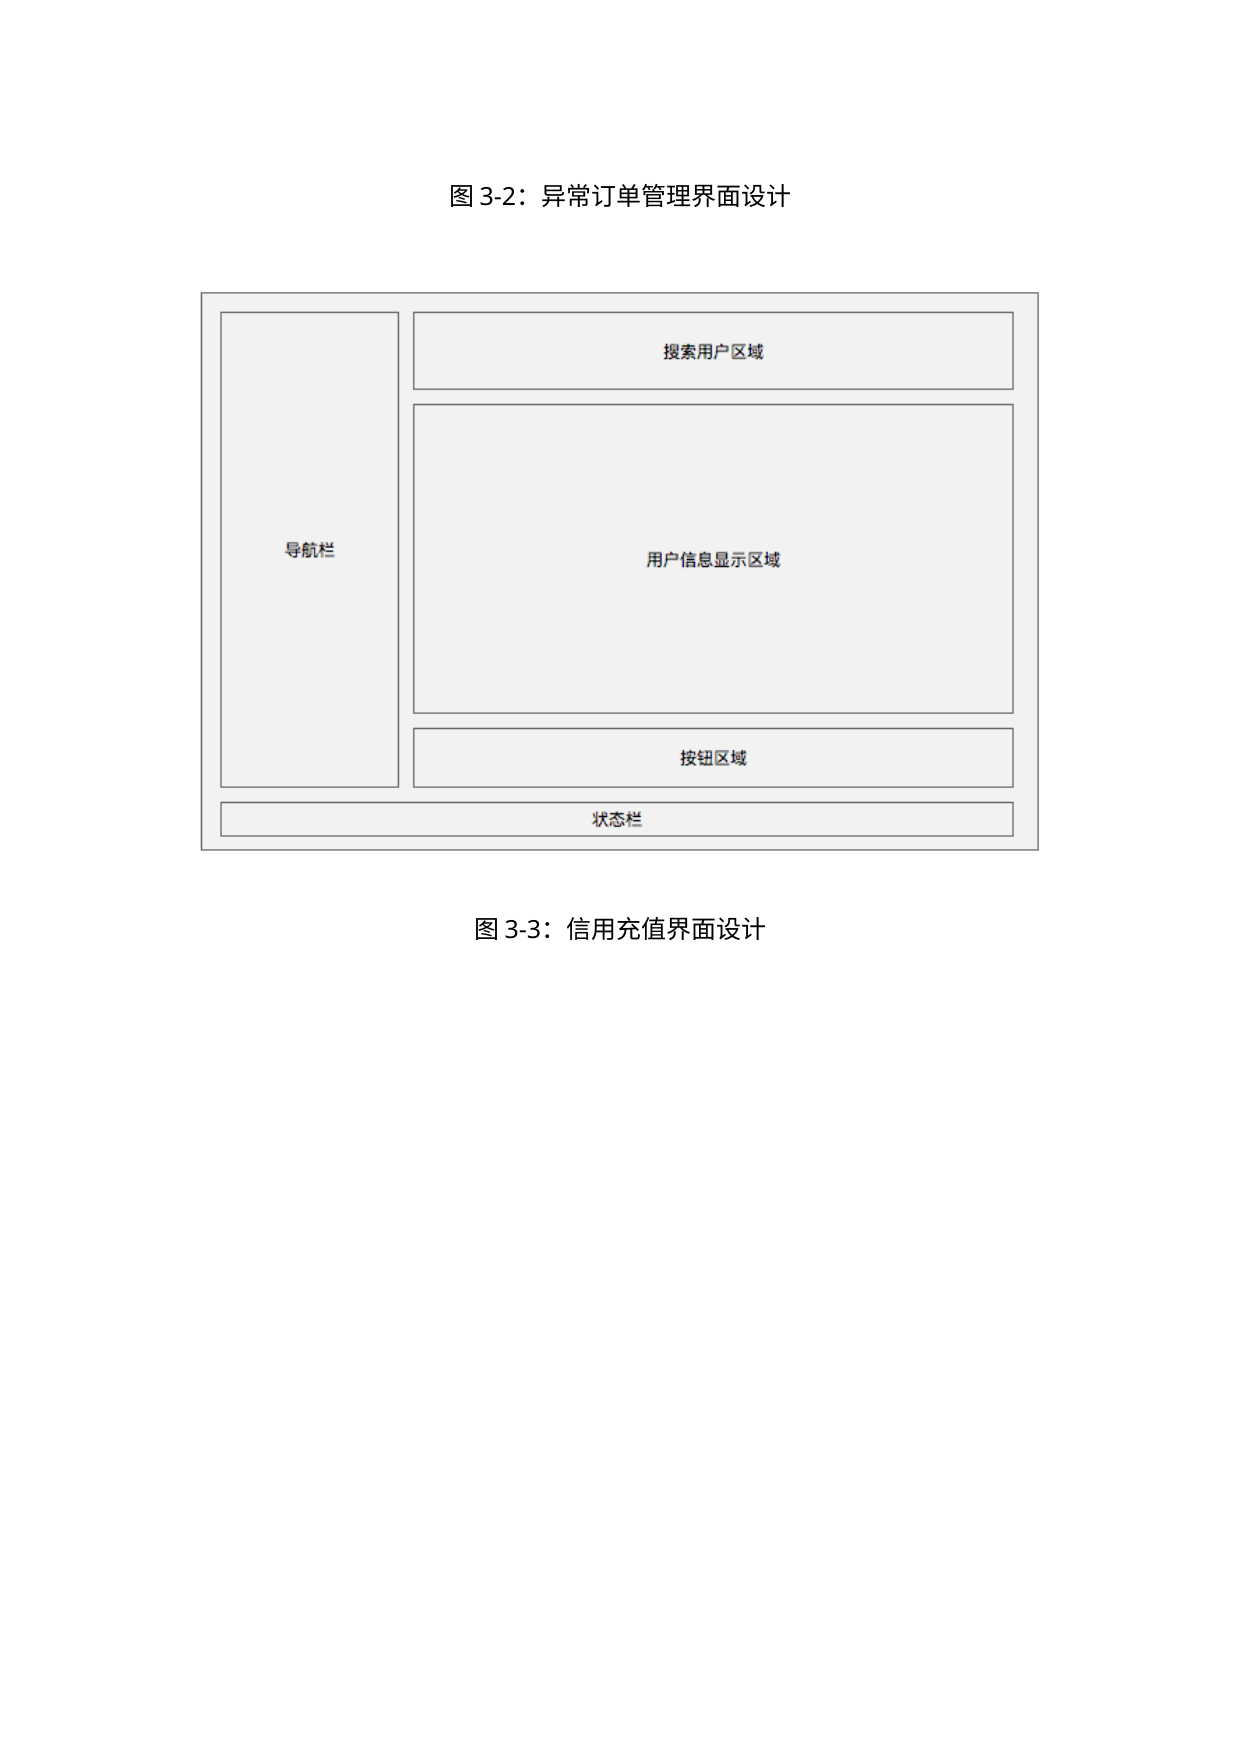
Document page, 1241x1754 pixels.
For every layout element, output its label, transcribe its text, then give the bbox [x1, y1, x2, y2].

picture [187, 277, 1053, 869]
text 图3-3：信用充值界面设计 [187, 869, 1053, 960]
subtitle 图3-2：异常订单管理界面设计 [187, 162, 1053, 227]
